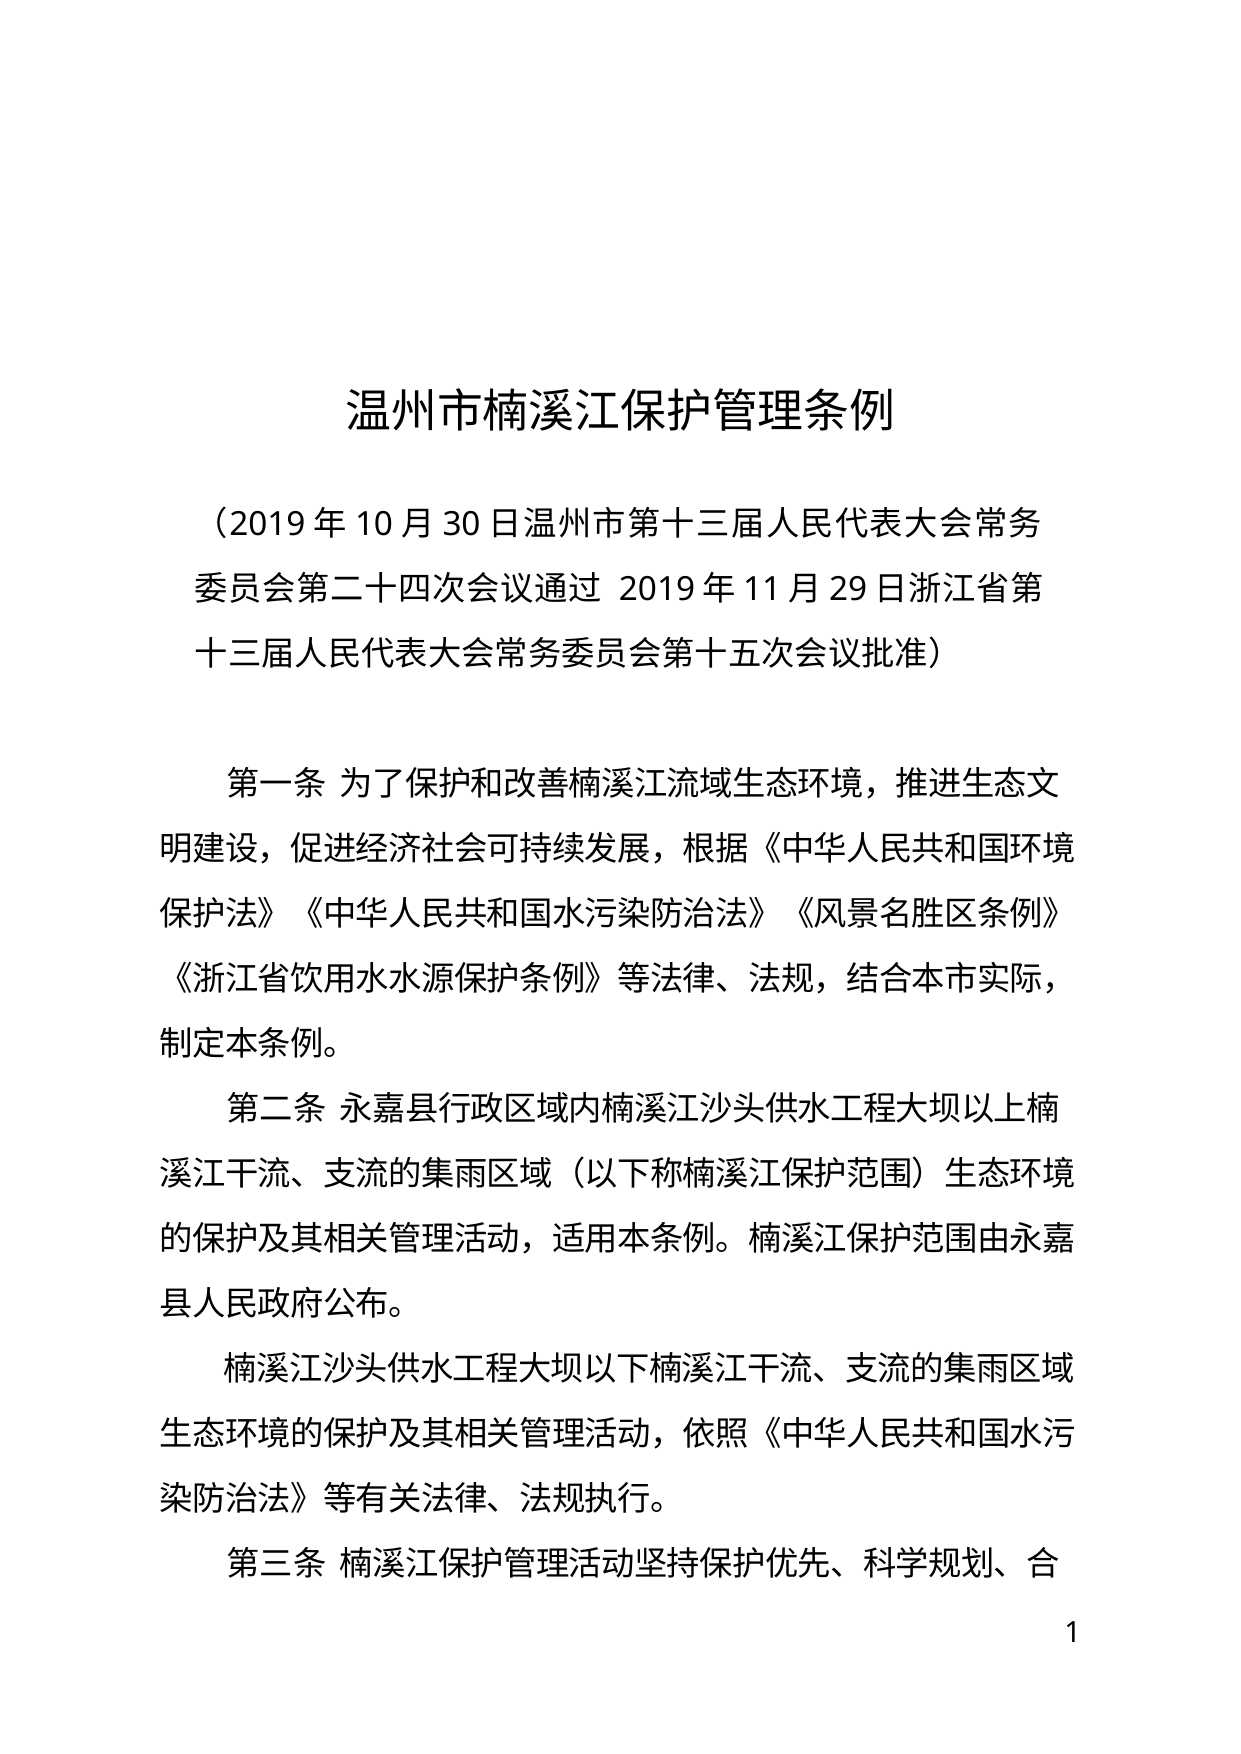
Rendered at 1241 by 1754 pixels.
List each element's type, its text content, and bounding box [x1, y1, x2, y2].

text 第二条 永嘉县行政区域内楠溪江沙头供水工程大坝以上楠溪江干流、支流的集雨区域（以下称楠溪江保护范围）生态环境的保护及其相关管理活动，适用本条例。楠溪江保护范围由永嘉县人民政府公布。 [159, 1074, 1081, 1334]
text 温州市楠溪江保护管理条例 [159, 359, 1081, 456]
text 楠溪江沙头供水工程大坝以下楠溪江干流、支流的集雨区域生态环境的保护及其相关管理活动，依照《中华人民共和国水污染防治法》等有关法律、法规执行。 [159, 1334, 1081, 1529]
text 第一条 为了保护和改善楠溪江流域生态环境，推进生态文明建设，促进经济社会可持续发展，根据《中华人民共和国环境保护法》《中华人民共和国水污染防治法》《风景名胜区条例》《浙江省饮用水水源保护条例》等法律、法规，结合本市实际，制定本条例。 [159, 749, 1081, 1074]
text （2019年10月30日温州市第十三届人民代表大会常务委员会第二十四次会议通过 2019年11月29日浙江省第十三届人民代表大会常务委员会第十五次会议批准） [194, 489, 1044, 684]
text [159, 1529, 1081, 1594]
